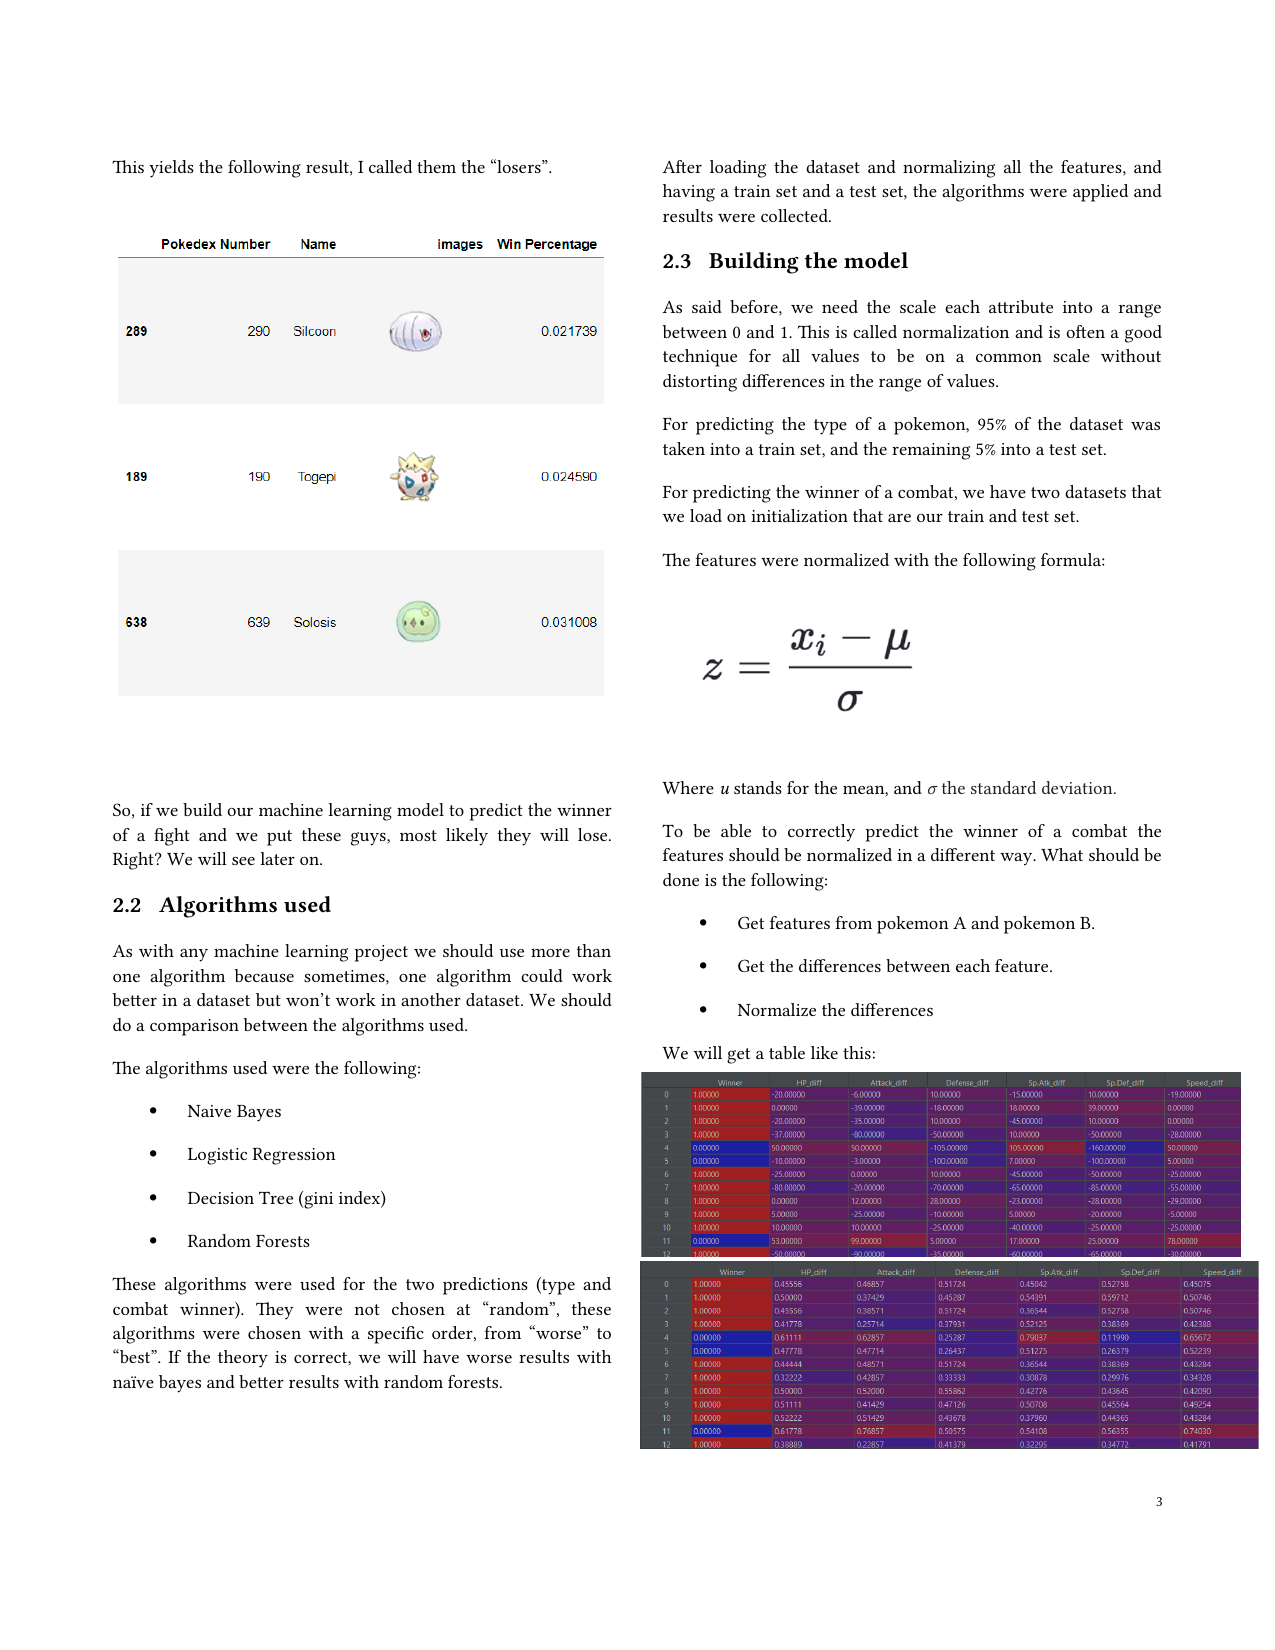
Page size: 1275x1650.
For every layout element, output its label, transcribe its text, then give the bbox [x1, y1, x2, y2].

picture [641, 1072, 1242, 1257]
text This yields the following result, I called them the “losers”. [112, 156, 612, 178]
picture [662, 592, 952, 755]
text For predicting the winner of a combat, we have two datasets that we load on initialization that are our train and test set. [662, 482, 1162, 527]
text We will get a table like this: [662, 1042, 1162, 1064]
text The features were normalized with the following formula: [662, 549, 1162, 571]
picture [640, 1261, 1259, 1449]
picture [112, 235, 609, 701]
text To be able to correctly predict the winner of a combat the features should be normalized in a different way. What should be done is the following: [662, 821, 1162, 891]
text 2.3 Building the model [662, 248, 1162, 274]
text After loading the dataset and normalizing all the features, and having a train set and a test set, the algorithms were applied and results were collected. [662, 156, 1162, 227]
list Random Forests [150, 1231, 612, 1252]
list Normalize the differences [700, 999, 1162, 1021]
list Get features from pokemon A and pokemon B. [700, 913, 1162, 934]
list Decision Tree (gini index) [150, 1187, 612, 1209]
text The algorithms used were the following: [112, 1058, 612, 1079]
text 2.2 Algorithms used [112, 892, 612, 918]
text These algorithms were used for the two predictions (type and combat winner). They were not chosen at “random”, these algorithms were chosen with a specific order, from “worse” to “best”. If the theory is correct, we will have worse results with naïve bayes and better results with random forests. [112, 1274, 612, 1393]
list Logistic Regression [150, 1144, 612, 1165]
list Naive Bayes [150, 1101, 612, 1122]
text Where u stands for the mean, and σ the standard deviation. [662, 777, 1162, 799]
text For predicting the type of a pokemon, 95% of the dataset was taken into a train set, and the remaining 5% into a test set. [662, 414, 1162, 460]
text As said before, we need the scale each attribute into a range between 0 and 1. This is called normalization and is often a good technique for all values to be on a common scale without distorting differences in the range of values. [662, 297, 1162, 392]
list Get the differences between each feature. [700, 956, 1162, 977]
text As with any machine learning project we should use more than one algorithm because sometimes, one algorithm could work better in a dataset but won’t work in another dataset. We should do a comparison between the algorithms used. [112, 941, 612, 1036]
